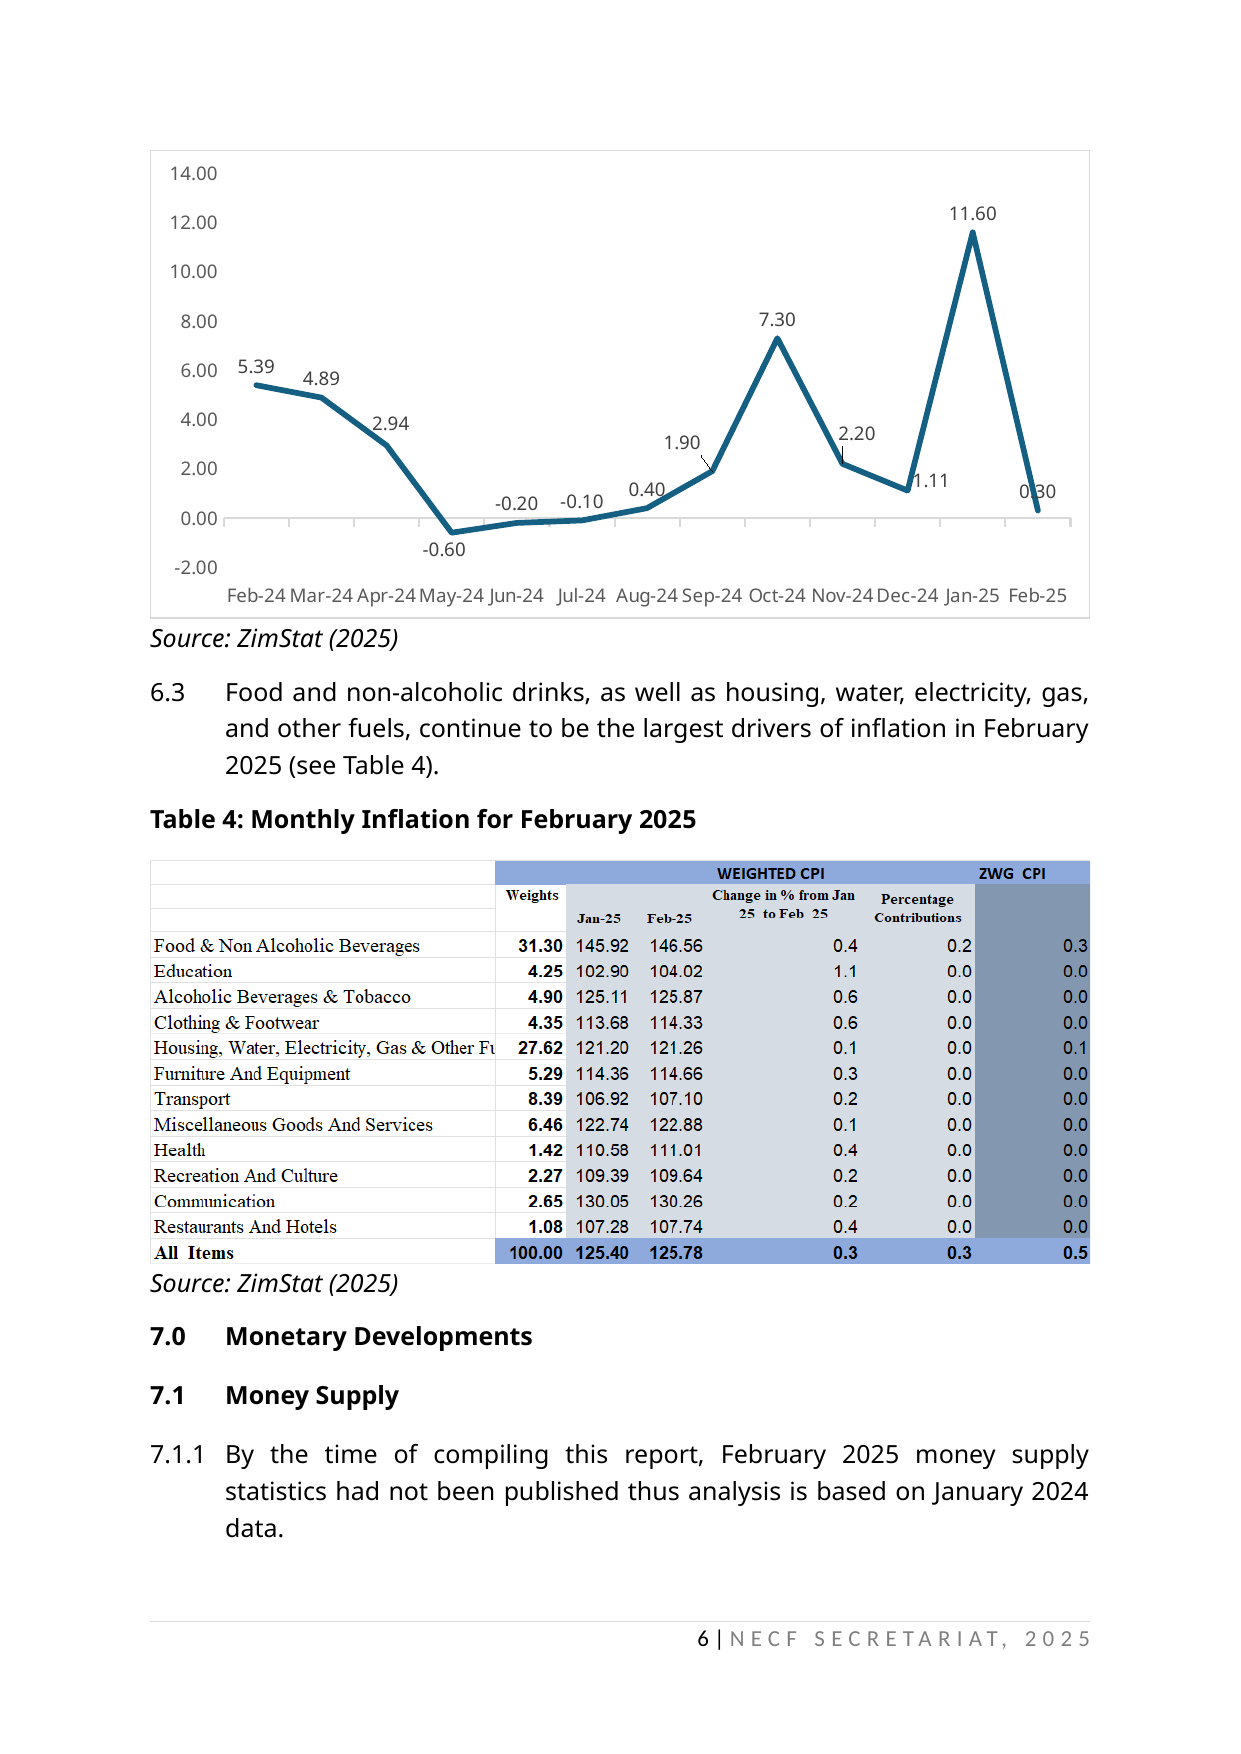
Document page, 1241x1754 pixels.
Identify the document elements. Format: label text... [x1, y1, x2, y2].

list Table 4: Monthly Inflation for February 2025 [150, 801, 1090, 835]
text 6.3 Food and non-alcoholic drinks, as well as housing, water, electricity, gas, and other fuels, continue to be the largest drivers of inflation in February 2025 (see Table 4). [150, 674, 1090, 782]
picture [150, 860, 1091, 1264]
subtitle Monetary Developments [150, 1319, 1090, 1353]
text Source: ZimStat (2025) [150, 621, 1090, 655]
subtitle 7.1 Money Supply [150, 1378, 1090, 1412]
text Source: ZimStat (2025) [150, 1265, 1090, 1299]
text 7.1.1 By the time of compiling this report, February 2025 money supply statistics had not been published thus analysis is based on January 2024 data. [150, 1437, 1090, 1544]
